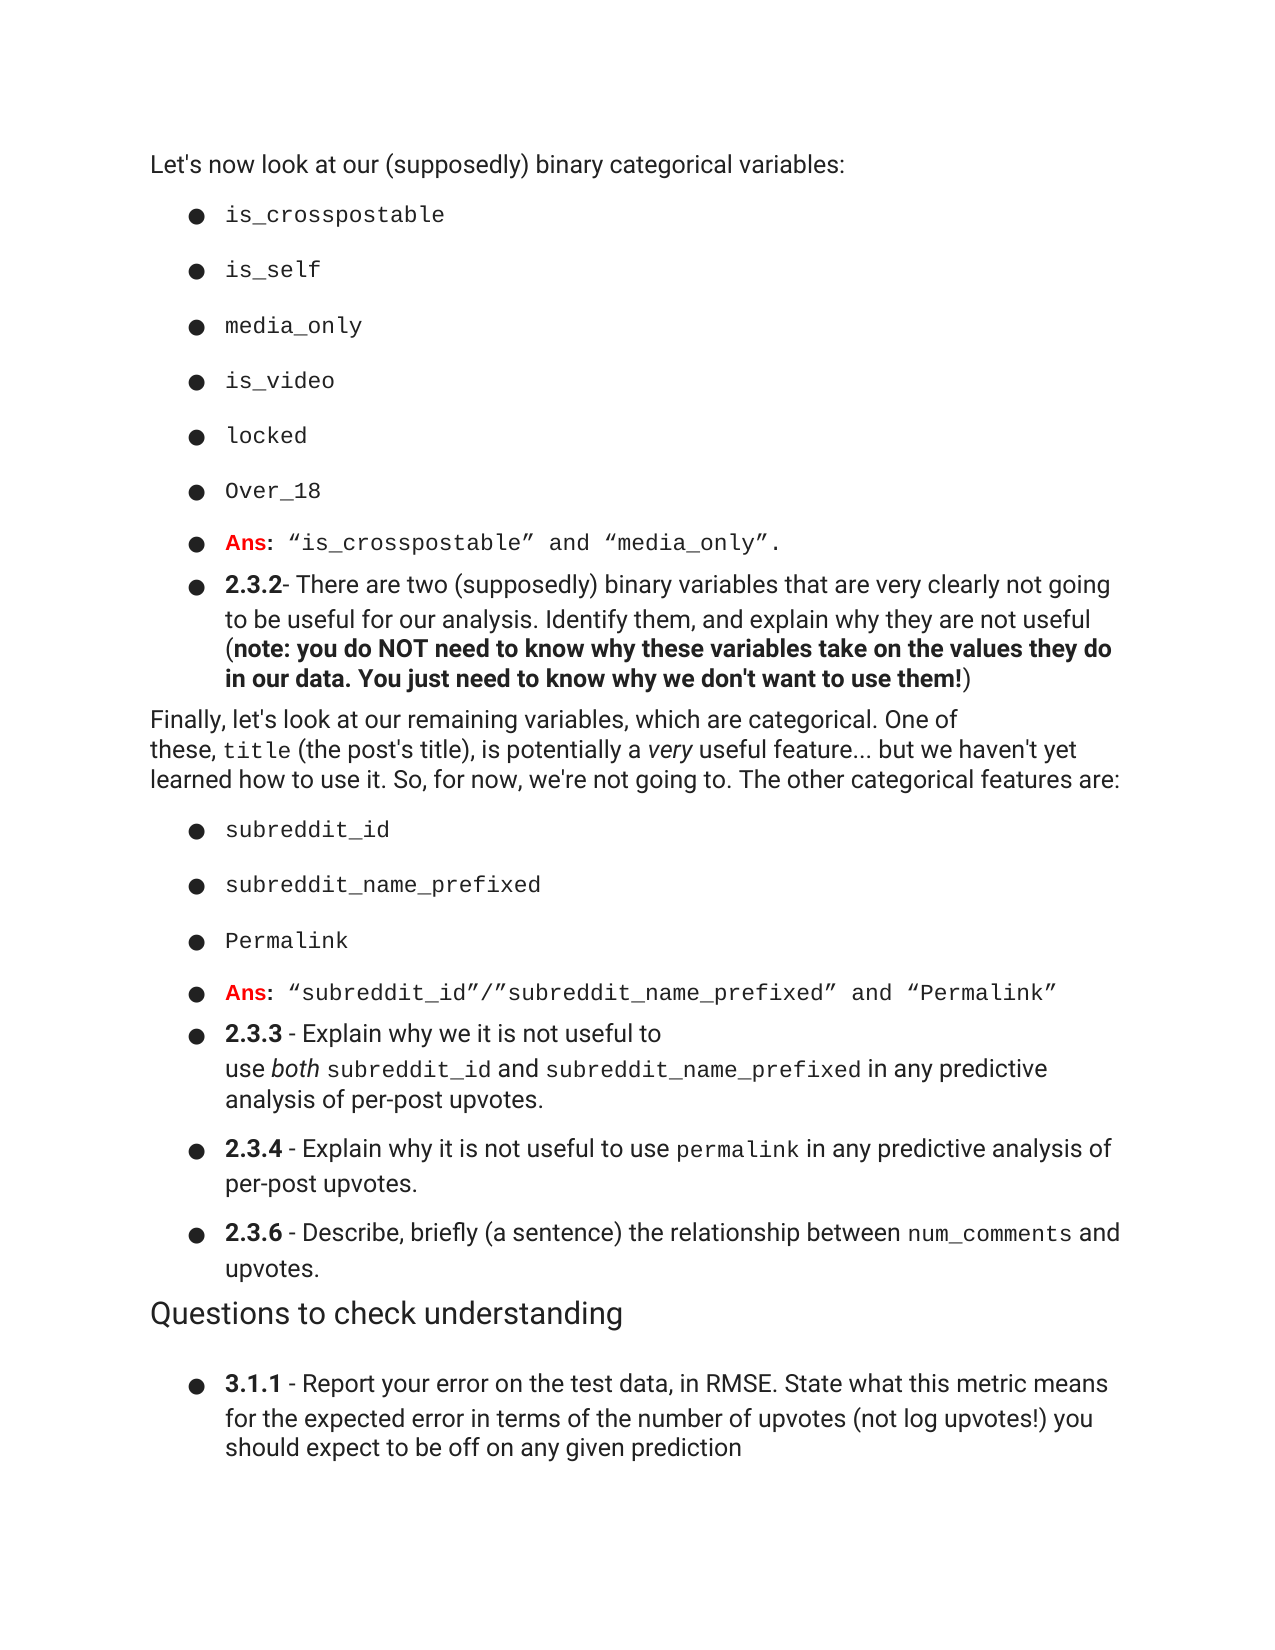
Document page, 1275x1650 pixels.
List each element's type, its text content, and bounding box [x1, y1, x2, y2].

text Let's now look at our (supposedly) binary categorical variables: [150, 150, 1125, 179]
list locked [187, 413, 1125, 455]
list 2.3.6 - Describe, briefly (a sentence) the relationship between num_comments and upvotes. [187, 1211, 1125, 1283]
list Ans: “is_crosspostable” and “media_only”. [187, 520, 1125, 563]
list Over_18 [187, 468, 1125, 511]
list subreddit_id [187, 807, 1125, 849]
list media_only [187, 302, 1125, 345]
list Ans: “subreddit_id”/”subreddit_name_prefixed” and “Permalink” [187, 969, 1125, 1012]
list Permalink [187, 917, 1125, 960]
list 3.1.1 - Report your error on the test data, in RMSE. State what this metric means for the expected error in terms of the number of upvotes (not log upvotes!) you should expect to be off on any given prediction [187, 1361, 1125, 1463]
list 2.3.4 - Explain why it is not useful to use permalink in any predictive analysis of per-post upvotes. [187, 1127, 1125, 1198]
text Questions to check understanding [150, 1296, 1125, 1332]
list subreddit_name_prefixed [187, 862, 1125, 905]
list is_video [187, 357, 1125, 400]
list is_crosspostable [187, 192, 1125, 234]
text Finally, let's look at our remaining variables, which are categorical. One of these, title (the post's title), is potentially a very useful feature... but we haven't yet learned how to use it. So, for now, we're not going to. The other categorical features are: [150, 706, 1125, 794]
list is_self [187, 247, 1125, 290]
list 2.3.2- There are two (supposedly) binary variables that are very clearly not going to be useful for our analysis. Identify them, and explain why they are not useful (note: you do NOT need to know why these variables take on the values they do in our data. You just need to know why we don't want to use them!) [187, 563, 1125, 693]
list 2.3.3 - Explain why we it is not useful to use both subreddit_id and subreddit_name_prefixed in any predictive analysis of per-post upvotes. [187, 1012, 1125, 1114]
